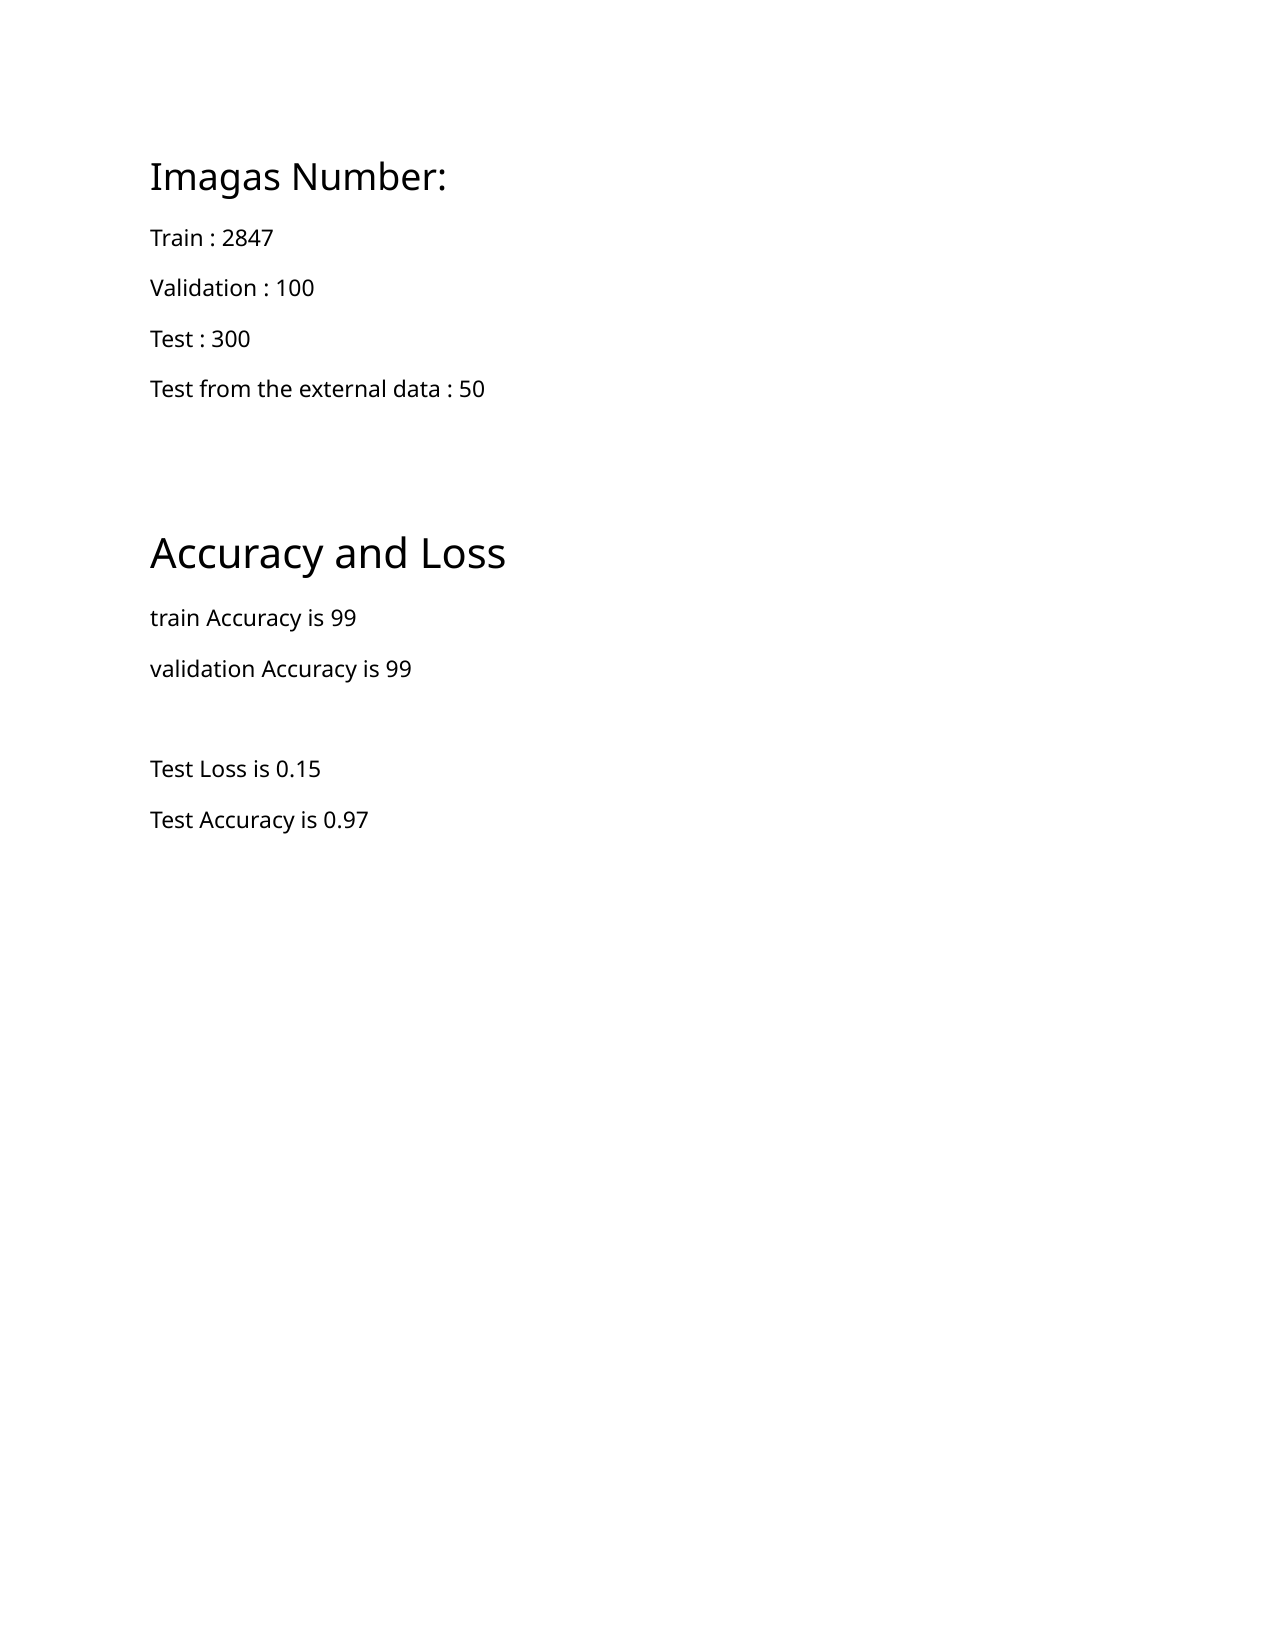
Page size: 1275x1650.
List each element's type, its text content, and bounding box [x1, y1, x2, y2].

text Test Accuracy is 0.97 [150, 804, 1125, 835]
text Validation : 100 [150, 272, 1125, 303]
text train Accuracy is 99 [150, 602, 1125, 633]
text Train : 2847 [150, 222, 1125, 253]
text Imagas Number: [150, 150, 1125, 201]
text Test from the external data : 50 [150, 373, 1125, 404]
text validation Accuracy is 99 [150, 653, 1125, 684]
text Accuracy and Loss [150, 524, 1125, 581]
text Test Loss is 0.15 [150, 753, 1125, 785]
text Test : 300 [150, 323, 1125, 354]
